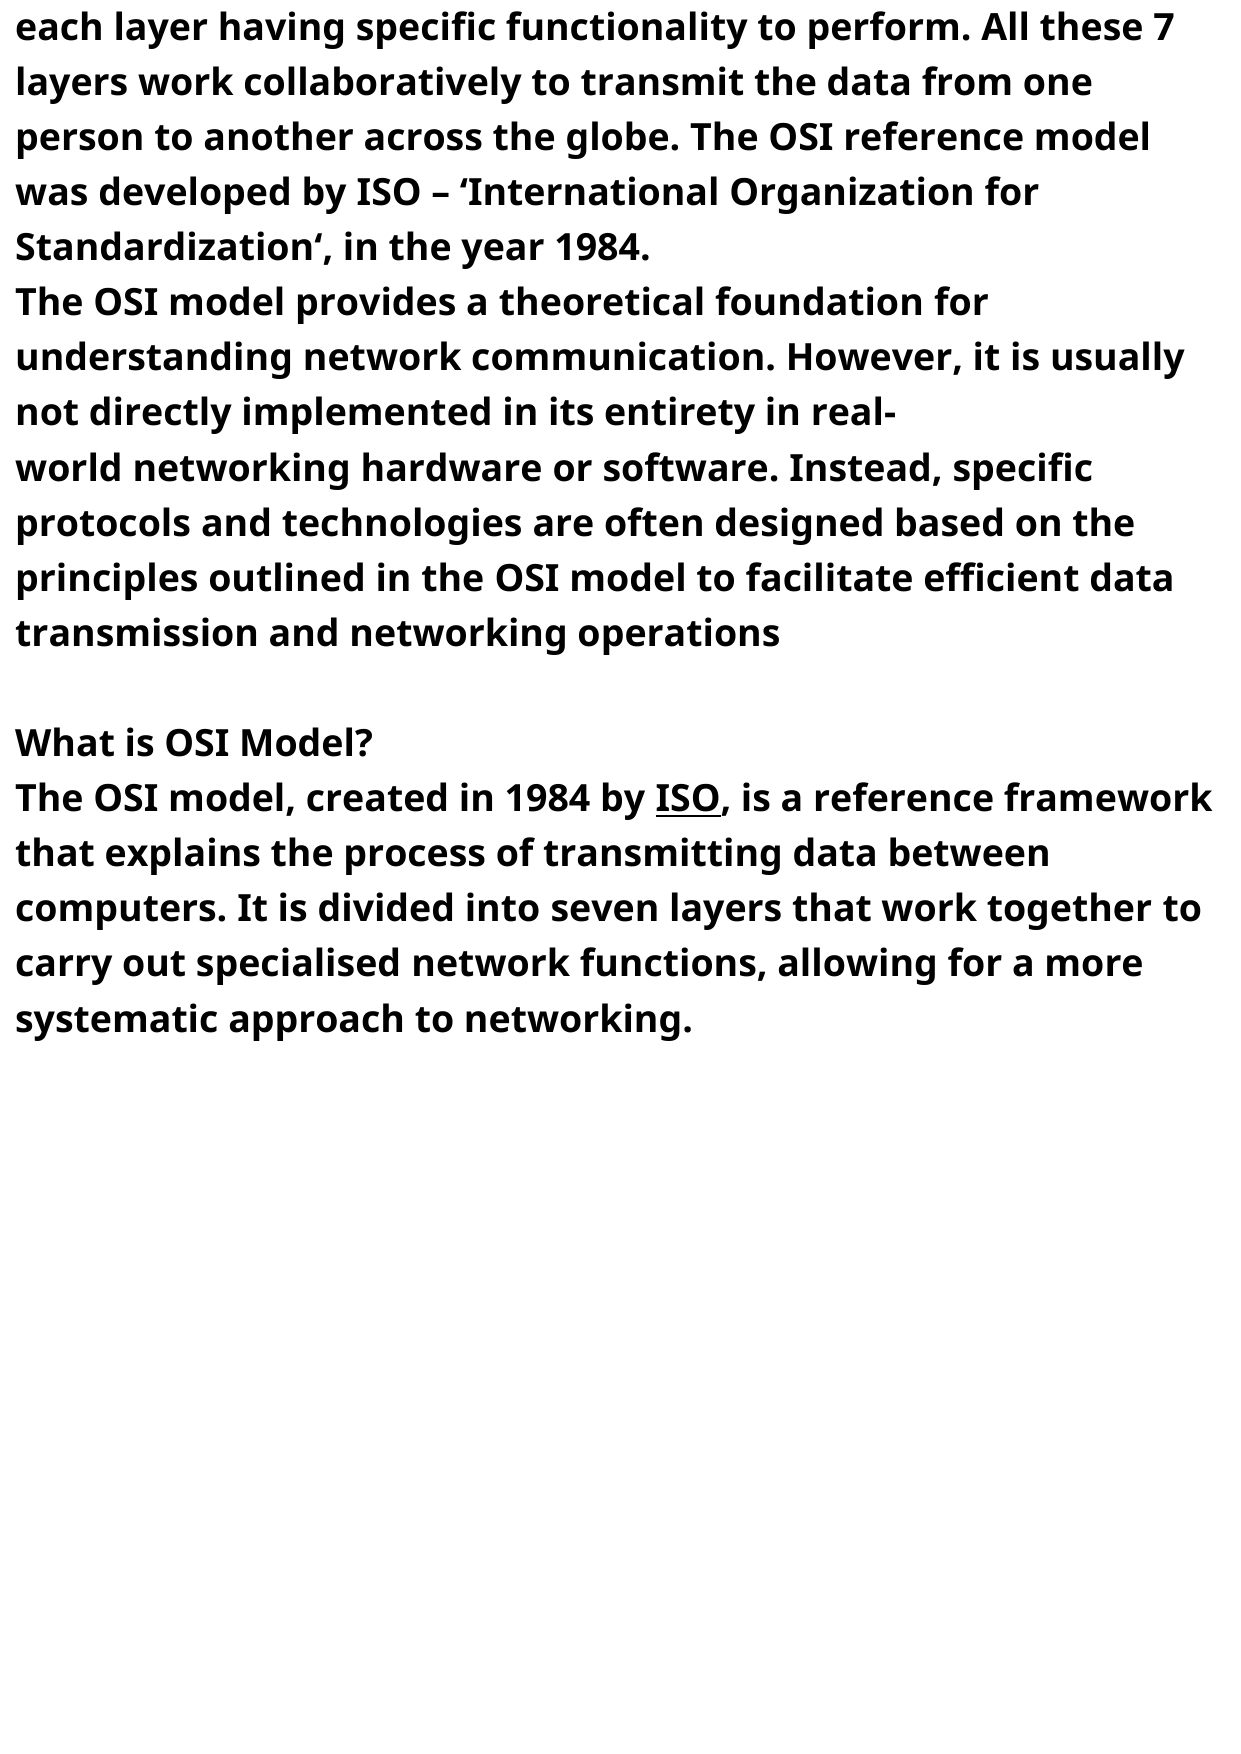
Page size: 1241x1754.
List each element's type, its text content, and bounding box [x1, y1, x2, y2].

text The OSI model, created in 1984 by ISO, is a reference framework that explains the process of transmitting data between computers. It is divided into seven layers that work together to carry out specialised network functions, allowing for a more systematic approach to networking. [15, 771, 1225, 1043]
text The OSI model provides a theoretical foundation for understanding network communication. However, it is usually not directly implemented in its entirety in real-world networking hardware or software. Instead, specific protocols and technologies are often designed based on the principles outlined in the OSI model to facilitate efficient data transmission and networking operations [15, 276, 1225, 657]
text What is OSI Model? [15, 716, 1225, 767]
